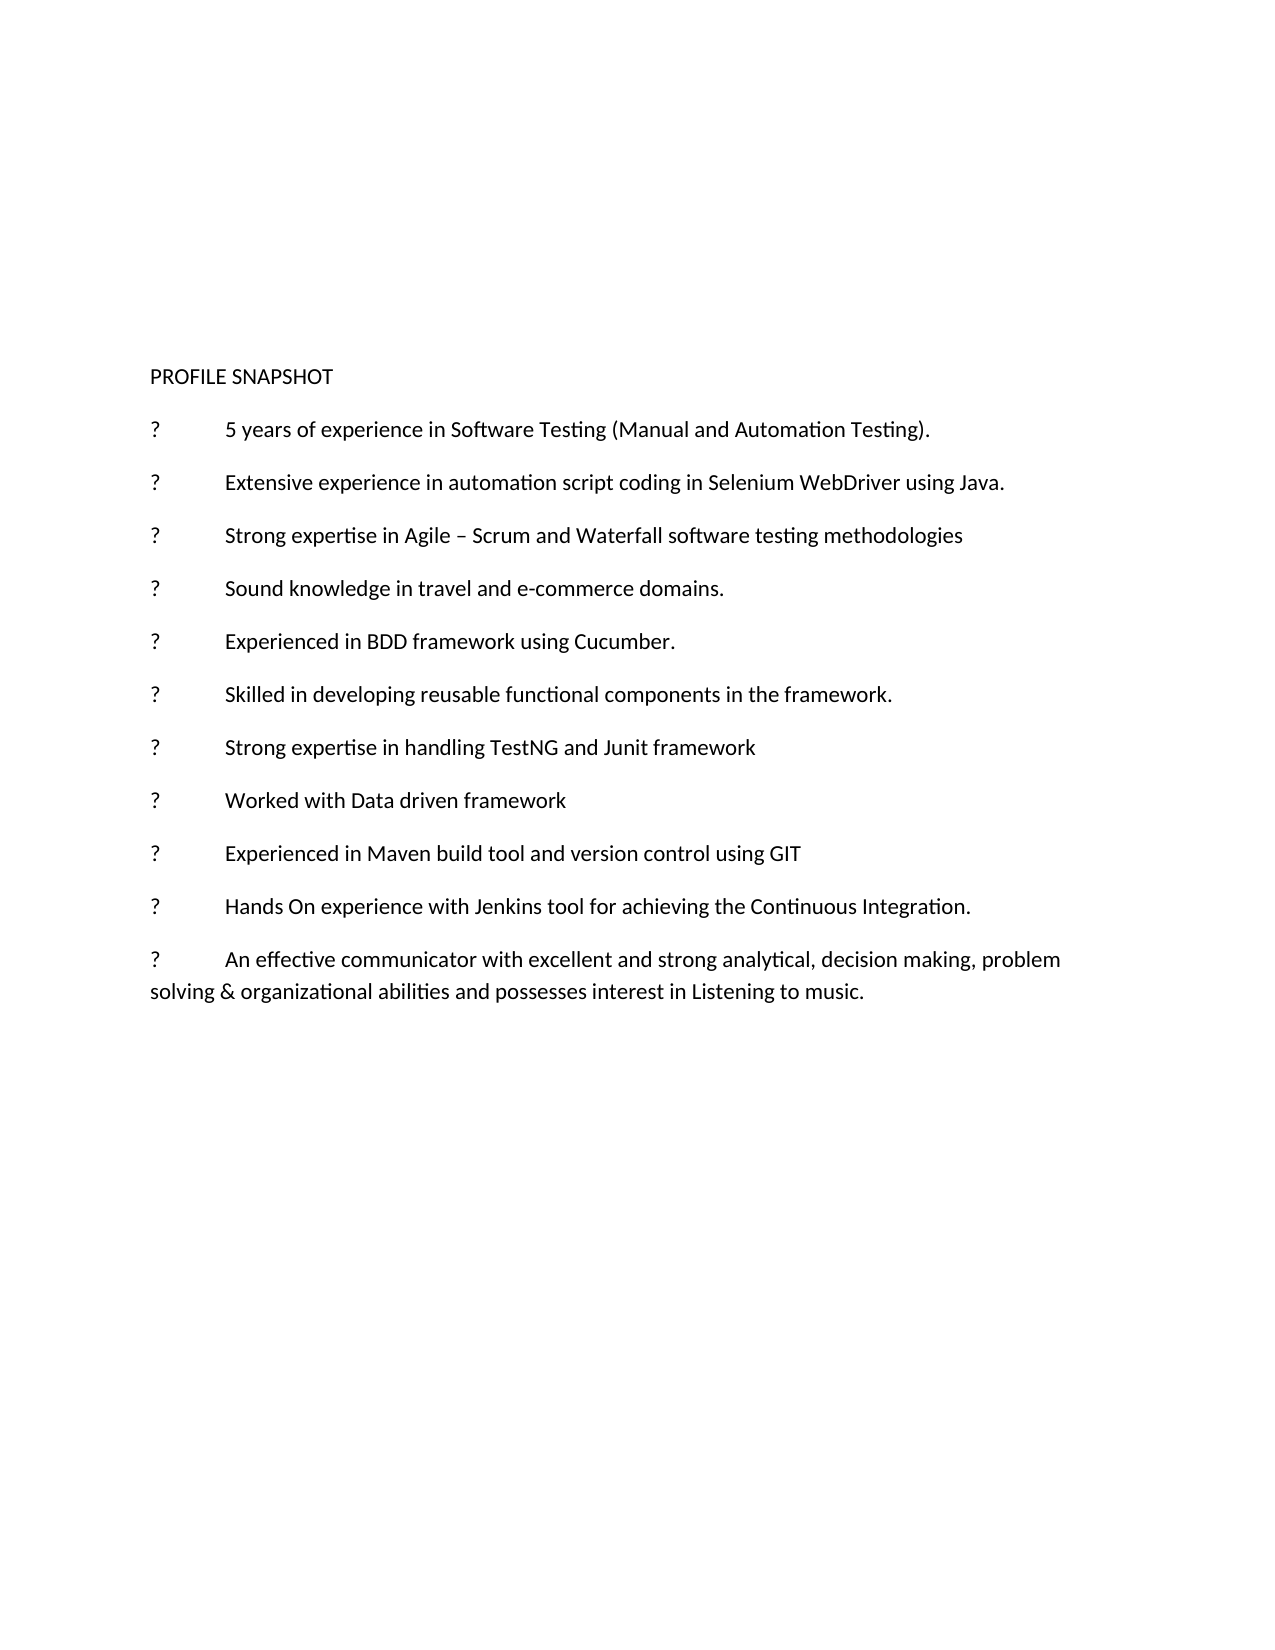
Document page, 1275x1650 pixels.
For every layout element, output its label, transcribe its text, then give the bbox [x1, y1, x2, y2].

text ? Skilled in developing reusable functional components in the framework. [150, 680, 1125, 708]
text ? 5 years of experience in Software Testing (Manual and Automation Testing). [150, 415, 1125, 443]
text ? Experienced in BDD framework using Cucumber. [150, 627, 1125, 655]
text ? Strong expertise in Agile – Scrum and Waterfall software testing methodologies [150, 521, 1125, 549]
text ? An effective communicator with excellent and strong analytical, decision making, problem solving & organizational abilities and possesses interest in Listening to music. [150, 945, 1125, 1006]
text PROFILE SNAPSHOT [150, 362, 1125, 390]
text ? Worked with Data driven framework [150, 786, 1125, 814]
text ? Hands On experience with Jenkins tool for achieving the Continuous Integration. [150, 892, 1125, 920]
text ? Experienced in Maven build tool and version control using GIT [150, 839, 1125, 867]
text ? Sound knowledge in travel and e-commerce domains. [150, 574, 1125, 602]
text ? Extensive experience in automation script coding in Selenium WebDriver using Java. [150, 468, 1125, 496]
text ? Strong expertise in handling TestNG and Junit framework [150, 733, 1125, 761]
